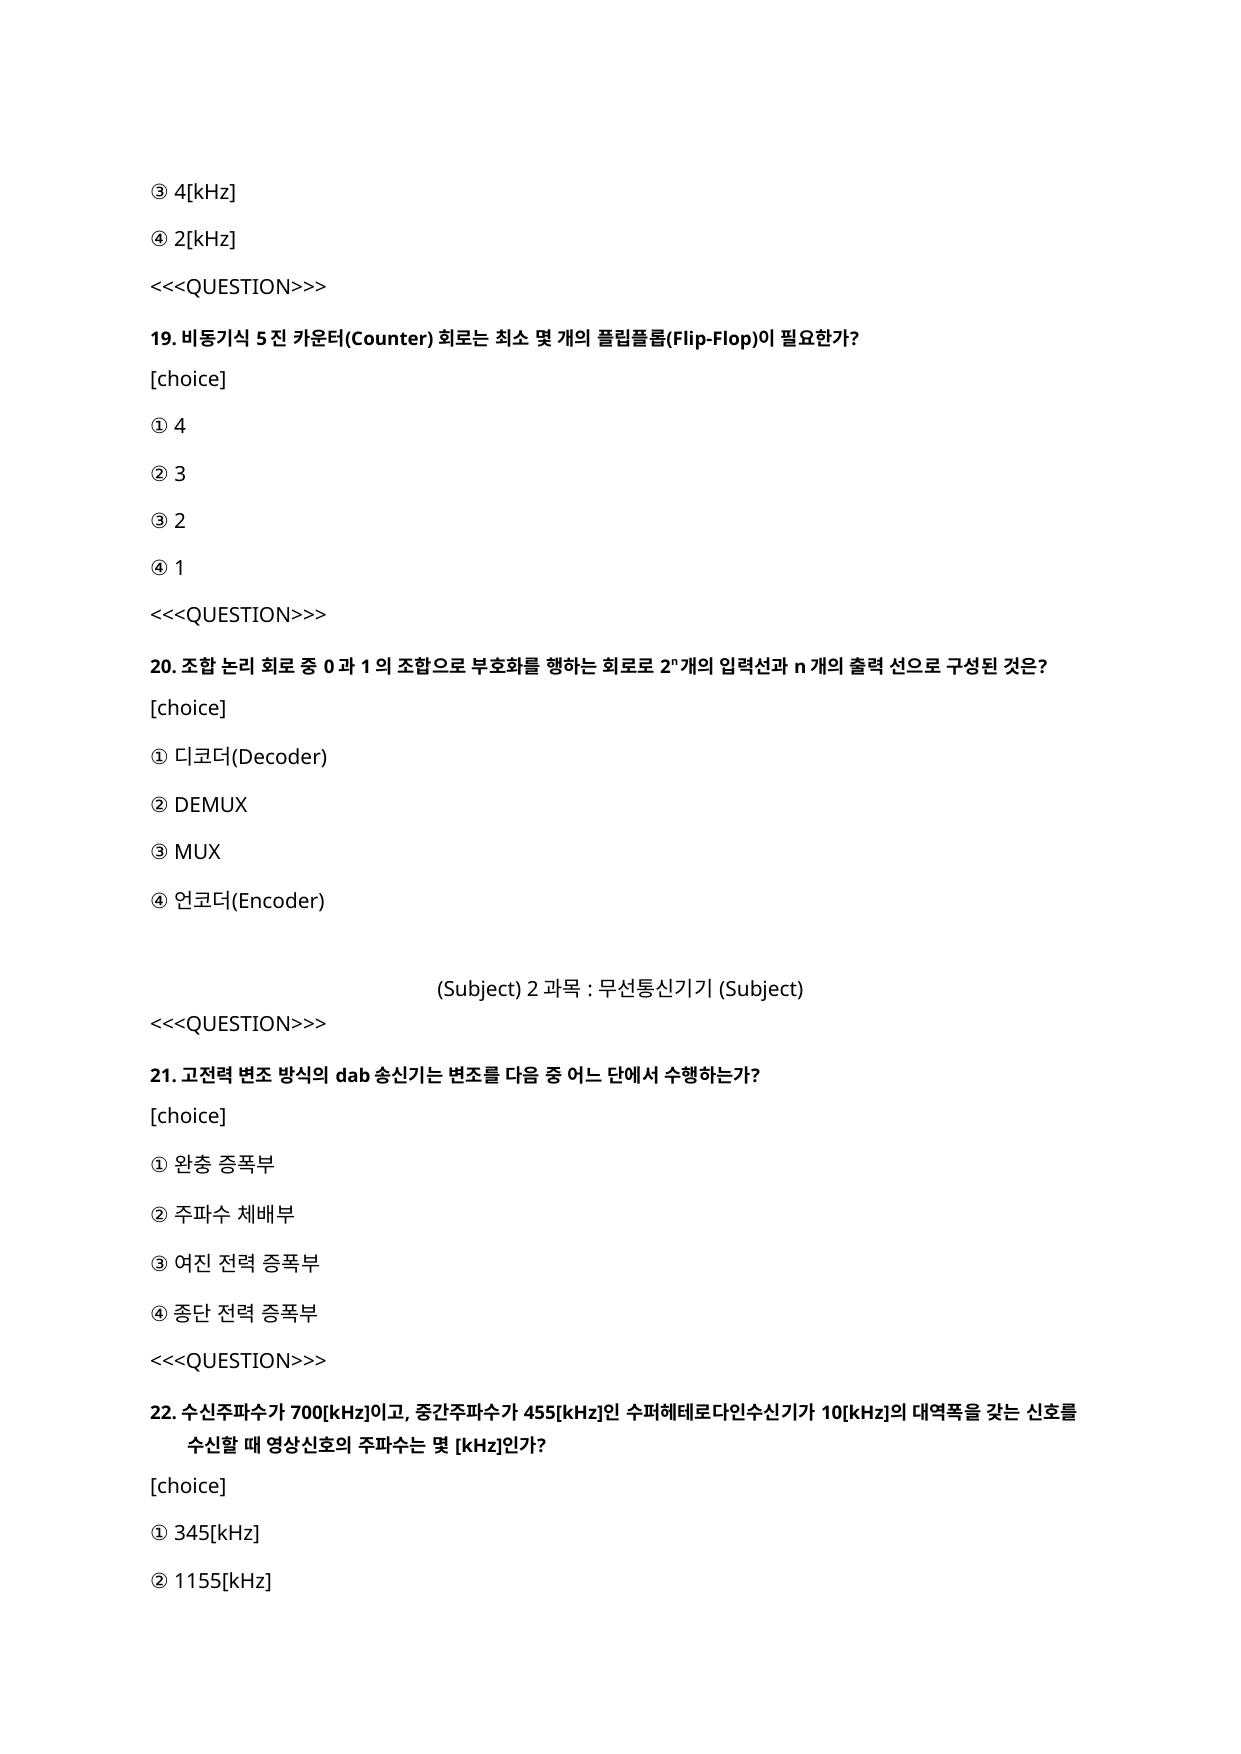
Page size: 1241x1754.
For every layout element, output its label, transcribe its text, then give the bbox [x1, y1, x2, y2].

text ④ 언코더(Encoder) [150, 884, 1090, 914]
text <<<QUESTION>>> [150, 1009, 1090, 1037]
text ③ 2 [150, 506, 1090, 534]
text ① 완충 증폭부 [150, 1149, 1090, 1179]
text [choice] [150, 693, 1090, 721]
text ④ 1 [150, 553, 1090, 582]
text 19. 비동기식 5진 카운터(Counter) 회로는 최소 몇 개의 플립플롭(Flip-Flop)이 필요한가? [150, 323, 1090, 350]
text <<<QUESTION>>> [150, 601, 1090, 629]
text ② 1155[kHz] [150, 1566, 1090, 1594]
text [choice] [150, 1101, 1090, 1130]
text <<<QUESTION>>> [150, 1346, 1090, 1374]
text [choice] [150, 1471, 1090, 1499]
text [choice] [150, 364, 1090, 393]
text ③ 여진 전력 증폭부 [150, 1247, 1090, 1278]
text ③ 4[kHz] [150, 177, 1090, 206]
text ① 디코더(Decoder) [150, 740, 1090, 771]
text ② 주파수 체배부 [150, 1198, 1090, 1228]
text 20. 조합 논리 회로 중 0과 1의 조합으로 부호화를 행하는 회로로 2n개의 입력선과 n개의 출력 선으로 구성된 것은? [150, 652, 1090, 679]
text ③ MUX [150, 837, 1090, 865]
text ④종단 전력 증폭부 [150, 1297, 1090, 1327]
text ② DEMUX [150, 790, 1090, 818]
text 21. 고전력 변조 방식의 dab송신기는 변조를 다음 중 어느 단에서 수행하는가? [150, 1060, 1090, 1088]
text ① 345[kHz] [150, 1518, 1090, 1547]
text (Subject) 2과목 : 무선통신기기 (Subject) [150, 973, 1090, 1003]
text <<<QUESTION>>> [150, 272, 1090, 300]
text ① 4 [150, 411, 1090, 440]
text 22. 수신주파수가 700[kHz]이고, 중간주파수가 455[kHz]인 수퍼헤테로다인수신기가 10[kHz]의 대역폭을 갖는 신호를 수신할 때 영상신호의 주파수는 몇 [kHz]인가? [150, 1398, 1090, 1457]
text ④ 2[kHz] [150, 224, 1090, 253]
text ② 3 [150, 459, 1090, 487]
